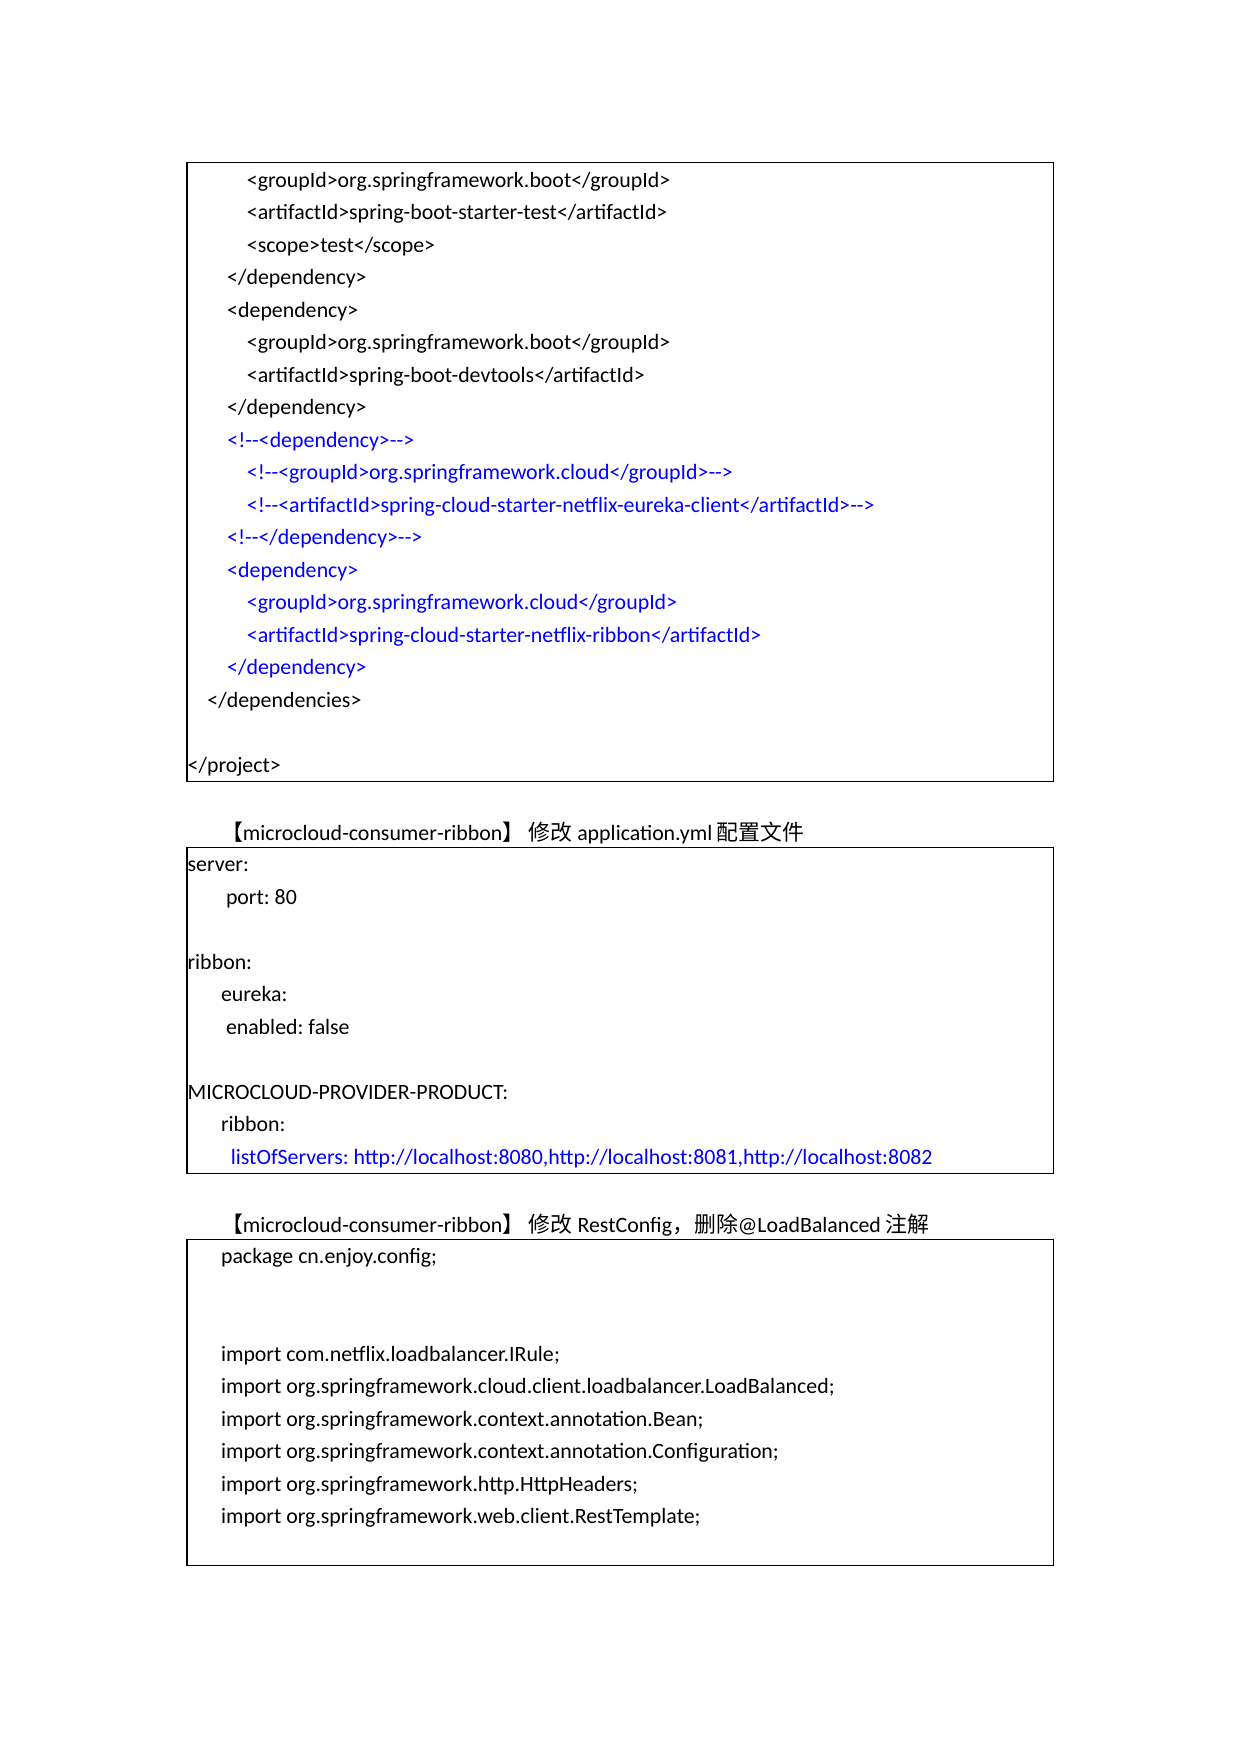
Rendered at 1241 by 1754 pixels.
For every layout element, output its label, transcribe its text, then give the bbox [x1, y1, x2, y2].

text port: 80 [188, 880, 1053, 913]
list <!--<dependency>--> [188, 423, 1053, 456]
list <artifactId>spring-boot-devtools</artifactId> [188, 358, 1053, 391]
list <!--<artifactId>spring-cloud-starter-netflix-eureka-client</artifactId>--> [188, 488, 1053, 521]
list <artifactId>spring-boot-starter-test</artifactId> [188, 196, 1053, 228]
list </dependency> [188, 651, 1053, 683]
list <!--<groupId>org.springframework.cloud</groupId>--> [188, 456, 1053, 488]
text MICROCLOUD-PROVIDER-PRODUCT: [188, 1075, 1053, 1108]
list <dependency> [188, 293, 1053, 326]
text package cn.enjoy.config; [188, 1240, 1053, 1272]
text import org.springframework.web.client.RestTemplate; [188, 1500, 1053, 1532]
text eureka: [188, 978, 1053, 1010]
text enabled: false [188, 1010, 1053, 1043]
list <dependency> [188, 553, 1053, 586]
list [188, 163, 1053, 196]
text ribbon: [188, 945, 1053, 978]
list </dependency> [188, 391, 1053, 423]
list </dependency> [188, 261, 1053, 293]
text 【microcloud-consumer-ribbon】 修改 RestConfig，删除@LoadBalanced注解 [187, 1206, 1053, 1239]
list <scope>test</scope> [188, 228, 1053, 261]
text 【microcloud-consumer-ribbon】 修改application.yml配置文件 [187, 814, 1053, 847]
text server: [188, 848, 1053, 880]
list <groupId>org.springframework.cloud</groupId> [188, 586, 1053, 618]
list <artifactId>spring-cloud-starter-netflix-ribbon</artifactId> [188, 618, 1053, 651]
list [188, 326, 1053, 358]
text ribbon: [188, 1108, 1053, 1139]
text import org.springframework.context.annotation.Configuration; [188, 1435, 1053, 1467]
text import org.springframework.cloud.client.loadbalancer.LoadBalanced; [188, 1370, 1053, 1402]
text listOfServers: http://localhost:8080,http://localhost:8081,http://localhost:8082 [188, 1139, 1053, 1173]
text import com.netflix.loadbalancer.IRule; [188, 1337, 1053, 1370]
list </project> [188, 747, 1053, 781]
list <!--</dependency>--> [188, 521, 1053, 553]
text import org.springframework.context.annotation.Bean; [188, 1402, 1053, 1435]
text import org.springframework.http.HttpHeaders; [188, 1467, 1053, 1500]
list </dependencies> [188, 683, 1053, 716]
